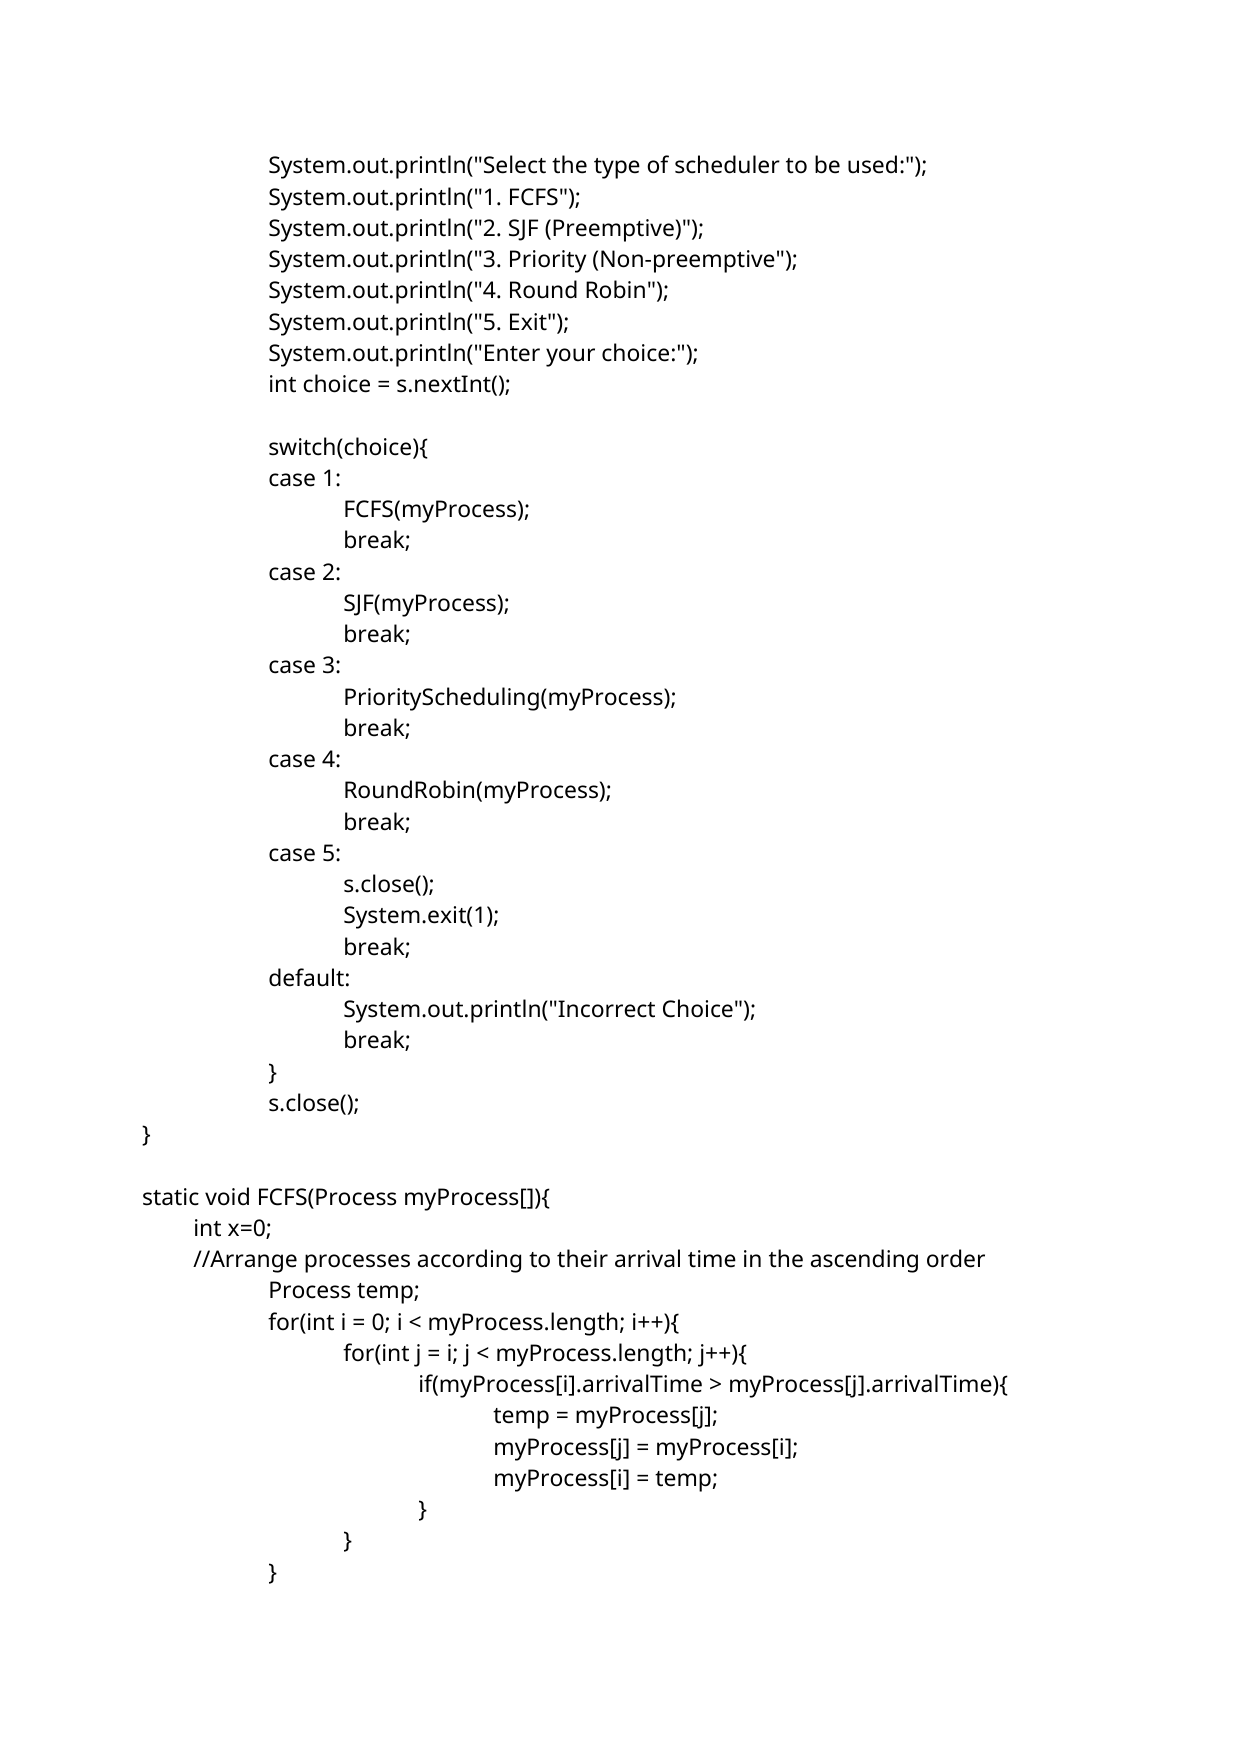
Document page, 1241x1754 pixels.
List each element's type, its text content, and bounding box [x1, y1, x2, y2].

text Process temp; [118, 1274, 1122, 1306]
text System.out.println("3. Priority (Non-preemptive"); [118, 243, 1122, 274]
text static void FCFS(Process myProcess[]){ [118, 1181, 1122, 1212]
text int choice = s.nextInt(); [118, 368, 1122, 399]
text if(myProcess[i].arrivalTime > myProcess[j].arrivalTime){ [118, 1368, 1122, 1399]
text case 4: [118, 743, 1122, 774]
text break; [118, 524, 1122, 556]
text break; [118, 931, 1122, 962]
text break; [118, 618, 1122, 649]
text case 2: [118, 556, 1122, 587]
text System.exit(1); [118, 899, 1122, 931]
text } [118, 1118, 1122, 1149]
text case 1: [118, 462, 1122, 493]
text myProcess[j] = myProcess[i]; [118, 1431, 1122, 1462]
text s.close(); [118, 868, 1122, 899]
text myProcess[i] = temp; [118, 1462, 1122, 1493]
text System.out.println("5. Exit"); [118, 306, 1122, 337]
text s.close(); [118, 1087, 1122, 1118]
text System.out.println("1. FCFS"); [118, 181, 1122, 212]
text System.out.println("4. Round Robin"); [118, 274, 1122, 306]
text System.out.println("Incorrect Choice"); [118, 993, 1122, 1024]
text break; [118, 1024, 1122, 1056]
text break; [118, 806, 1122, 837]
text System.out.println("2. SJF (Preemptive)"); [118, 212, 1122, 243]
text default: [118, 962, 1122, 993]
text PriorityScheduling(myProcess); [118, 681, 1122, 712]
text } [118, 1056, 1122, 1087]
text int x=0; [118, 1212, 1122, 1243]
text //Arrange processes according to their arrival time in the ascending order [118, 1243, 1122, 1274]
text SJF(myProcess); [118, 587, 1122, 618]
text RoundRobin(myProcess); [118, 774, 1122, 806]
text for(int i = 0; i < myProcess.length; i++){ [118, 1306, 1122, 1337]
text } [118, 1493, 1122, 1524]
text for(int j = i; j < myProcess.length; j++){ [118, 1337, 1122, 1368]
text temp = myProcess[j]; [118, 1399, 1122, 1431]
text case 5: [118, 837, 1122, 868]
text FCFS(myProcess); [118, 493, 1122, 524]
text switch(choice){ [118, 431, 1122, 462]
text } [118, 1524, 1122, 1556]
text System.out.println("Select the type of scheduler to be used:"); [118, 149, 1122, 181]
text } [118, 1556, 1122, 1587]
text System.out.println("Enter your choice:"); [118, 337, 1122, 368]
text break; [118, 712, 1122, 743]
text case 3: [118, 649, 1122, 681]
